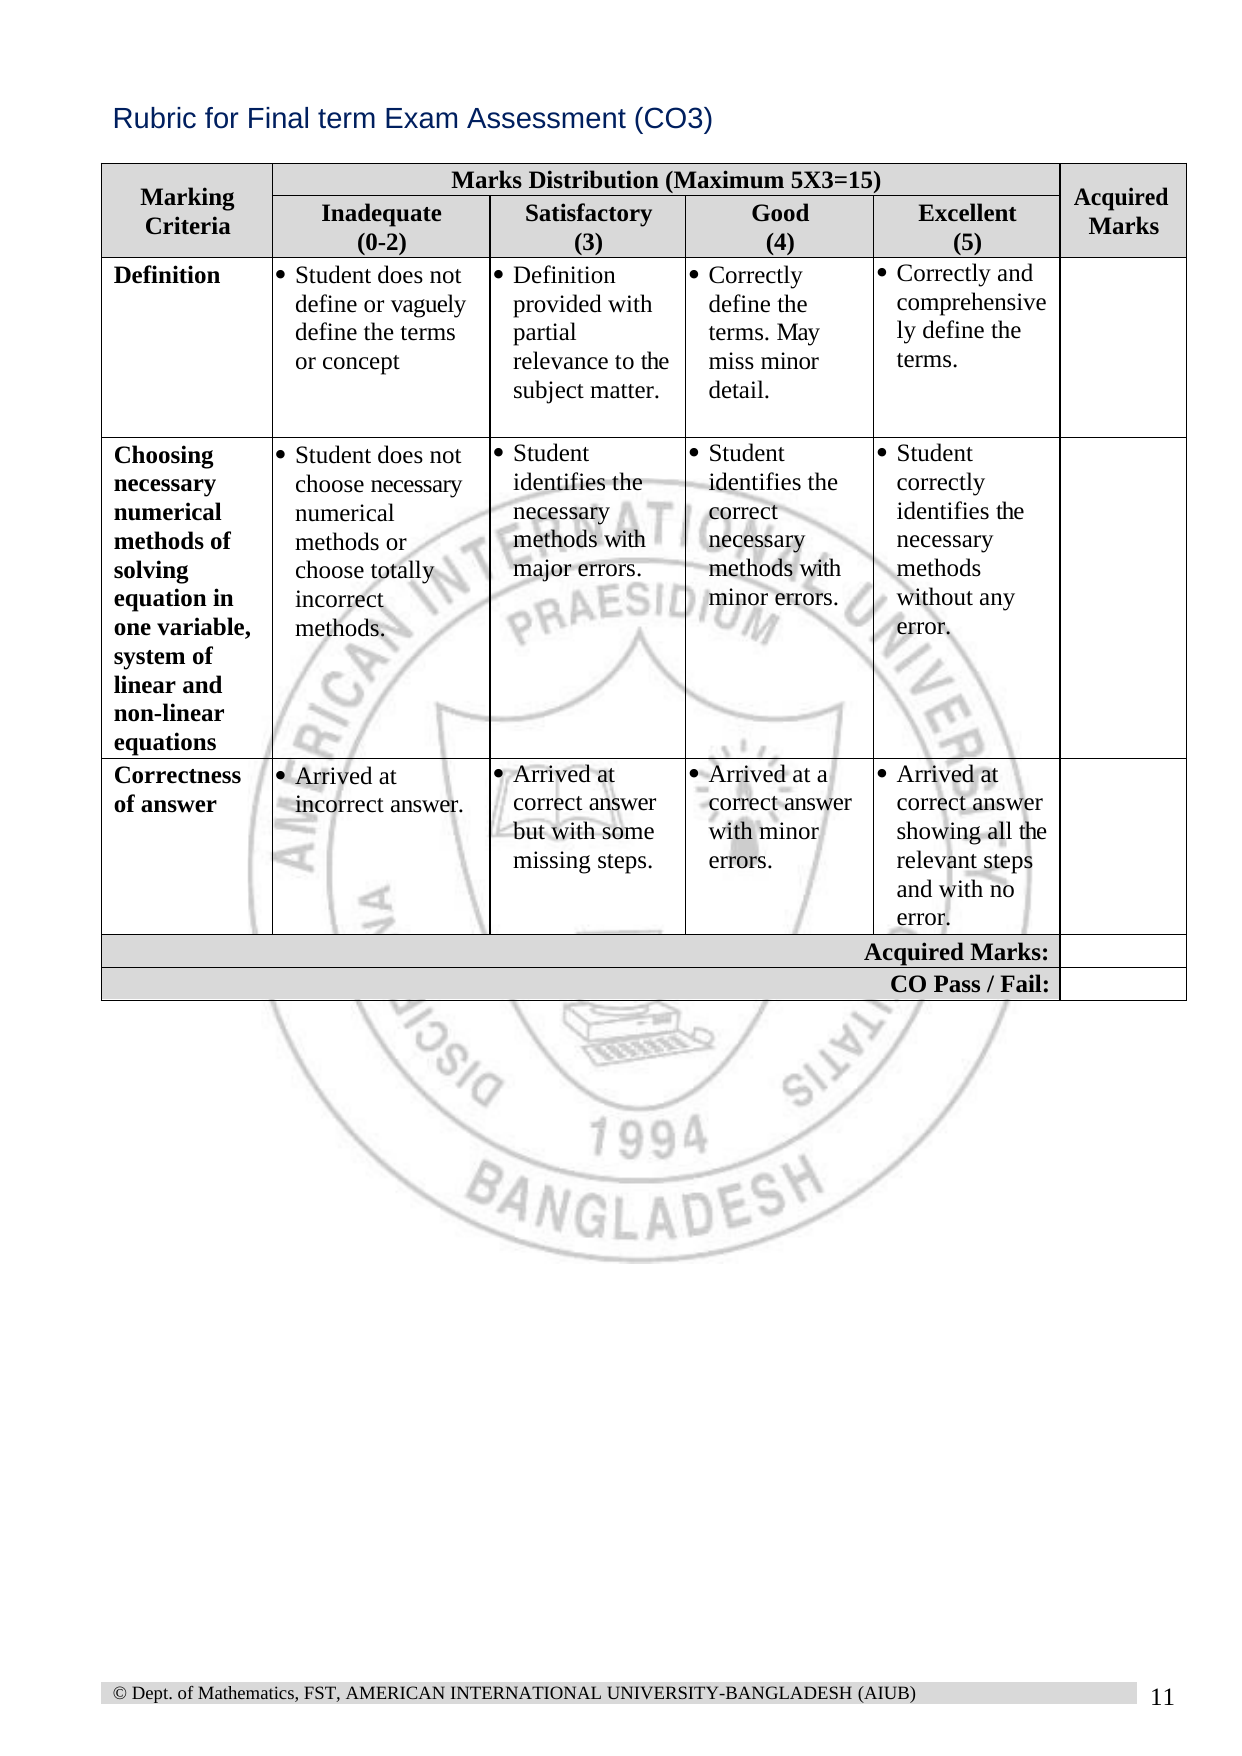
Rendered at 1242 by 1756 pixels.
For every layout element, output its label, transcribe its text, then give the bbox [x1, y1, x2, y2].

table_cell Choosing necessary numerical methods of solving equation in one variable, system of linear and non-linear equations [102, 438, 272, 758]
table_cell Definition provided with partial relevance to the subject matter. [491, 258, 685, 437]
table_cell Excellent (5) [874, 196, 1059, 257]
table_cell Arrived at correct answer showing all the relevant steps and with no error. [874, 759, 1059, 934]
table_cell Correctly define the terms. May miss minor detail. [686, 258, 873, 437]
table_cell Student correctly identifies the necessary methods without any error. [874, 438, 1059, 758]
table_cell Good (4) [686, 196, 873, 257]
table_cell Inadequate (0-2) [273, 196, 489, 257]
table_cell Correctness of answer [102, 759, 272, 934]
text Rubric for Final term Exam Assessment (CO3) [112, 102, 1208, 135]
table_cell Arrived at a correct answer with minor errors. [686, 759, 873, 934]
table_header Marks Distribution (Maximum 5X3=15) [273, 164, 1059, 195]
table_cell [1061, 759, 1186, 934]
table_cell [1061, 935, 1186, 967]
table_header Marking Criteria [102, 164, 272, 257]
table_cell [1061, 438, 1186, 758]
table_cell Definition [102, 258, 272, 437]
table_cell [1061, 258, 1186, 437]
table_cell Arrived at incorrect answer. [273, 759, 489, 934]
table_cell Student does not choose necessary numerical methods or choose totally incorrect methods. [273, 438, 489, 758]
table_cell CO Pass / Fail: [102, 968, 1059, 999]
table_header Acquired Marks [1061, 164, 1186, 257]
table_cell Correctly and comprehensive ly define the terms. [874, 258, 1059, 437]
table_cell [1061, 968, 1186, 999]
table_cell Acquired Marks: [102, 935, 1059, 967]
table_cell Student identifies the correct necessary methods with minor errors. [686, 438, 873, 758]
picture [247, 1001, 1033, 1264]
table_cell Arrived at correct answer but with some missing steps. [491, 759, 685, 934]
table_cell Satisfactory (3) [491, 196, 685, 257]
table_cell Student identifies the necessary methods with major errors. [491, 438, 685, 758]
table_cell Student does not define or vaguely define the terms or concept [273, 258, 489, 437]
